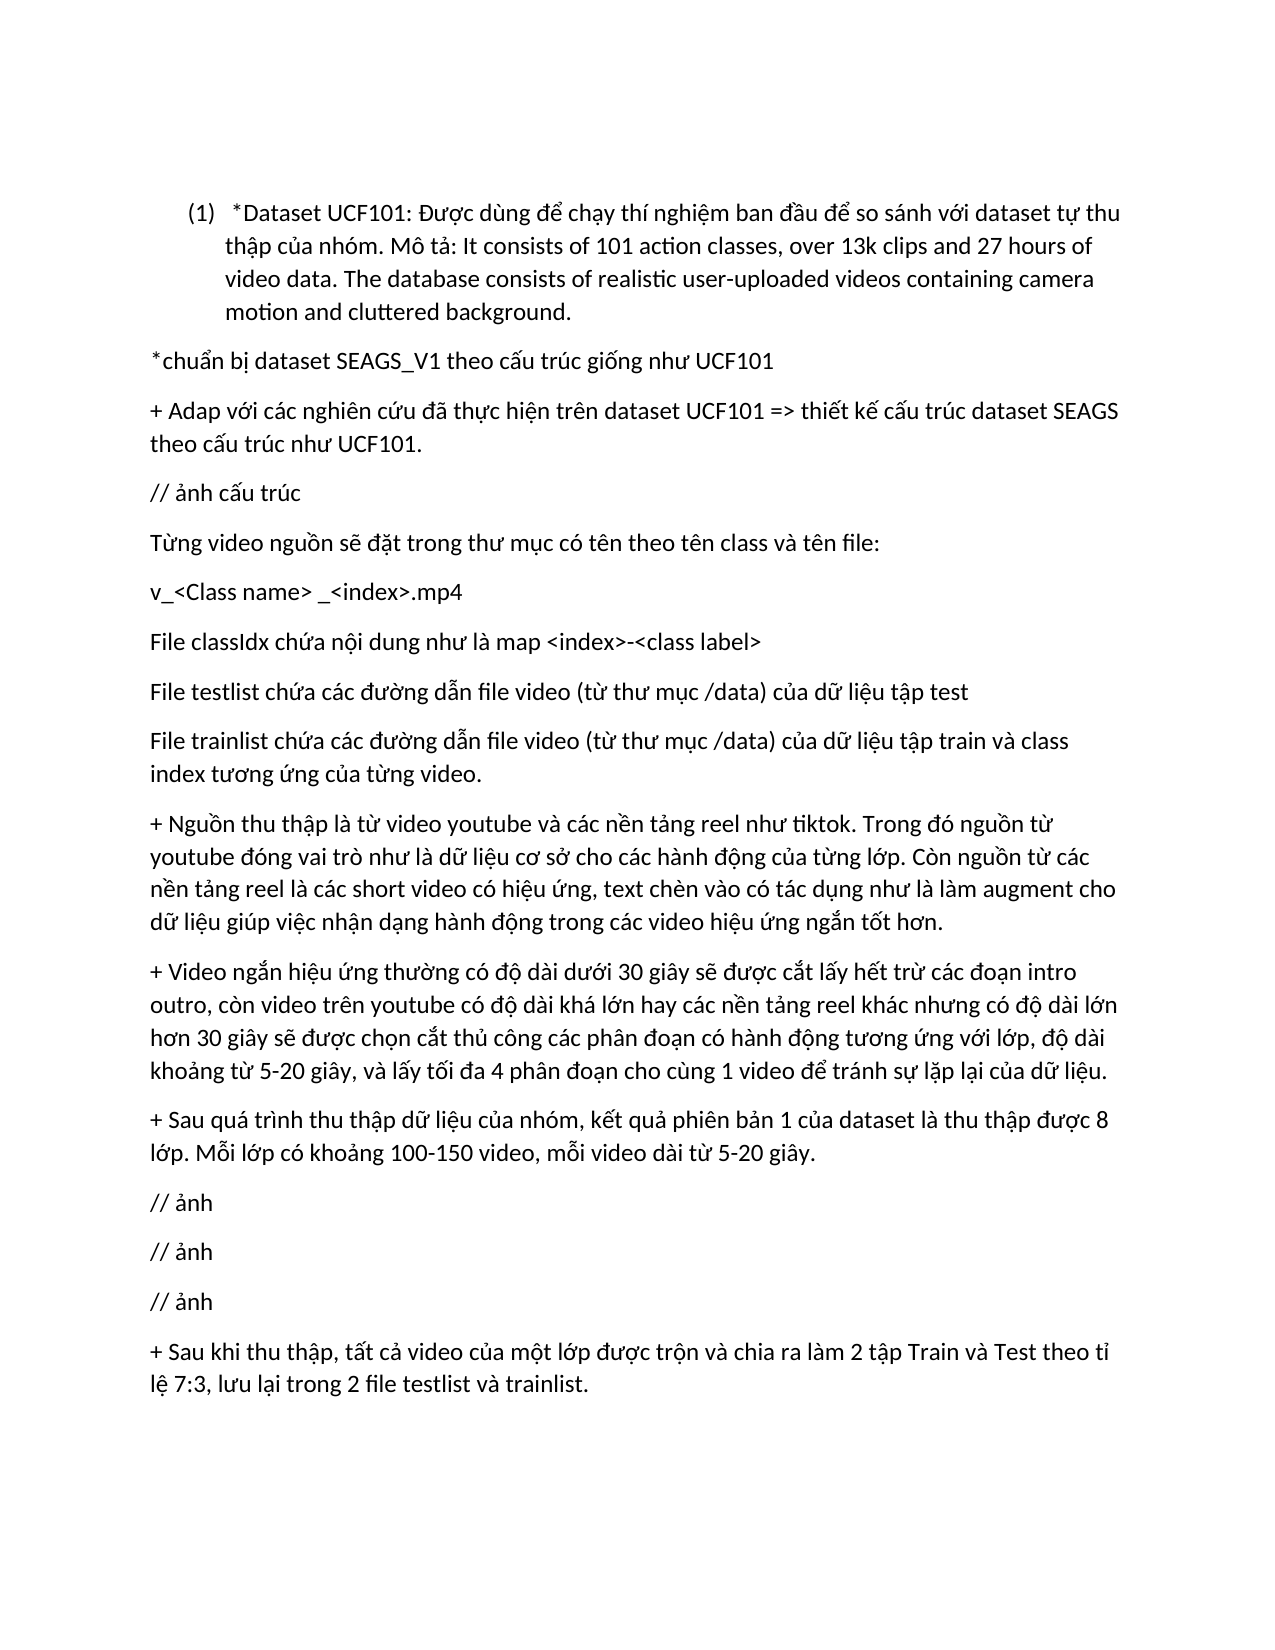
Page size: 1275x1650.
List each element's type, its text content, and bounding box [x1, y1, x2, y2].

text + Nguồn thu thập là từ video youtube và các nền tảng reel như tiktok. Trong đó nguồn từ youtube đóng vai trò như là dữ liệu cơ sở cho các hành động của từng lớp. Còn nguồn từ các nền tảng reel là các short video có hiệu ứng, text chèn vào có tác dụng như là làm augment cho dữ liệu giúp việc nhận dạng hành động trong các video hiệu ứng ngắn tốt hơn. [150, 808, 1125, 937]
text *chuẩn bị dataset SEAGS_V1 theo cấu trúc giống như UCF101 [150, 345, 1125, 376]
text + Adap với các nghiên cứu đã thực hiện trên dataset UCF101 => thiết kế cấu trúc dataset SEAGS theo cấu trúc như UCF101. [150, 395, 1125, 458]
text // ảnh cấu trúc [150, 477, 1125, 508]
text + Sau quá trình thu thập dữ liệu của nhóm, kết quả phiên bản 1 của dataset là thu thập được 8 lớp. Mỗi lớp có khoảng 100-150 video, mỗi video dài từ 5-20 giây. [150, 1104, 1125, 1168]
text Từng video nguồn sẽ đặt trong thư mục có tên theo tên class và tên file: [150, 527, 1125, 557]
text + Sau khi thu thập, tất cả video của một lớp được trộn và chia ra làm 2 tập Train và Test theo tỉ lệ 7:3, lưu lại trong 2 file testlist và trainlist. [150, 1336, 1125, 1399]
text File trainlist chứa các đường dẫn file video (từ thư mục /data) của dữ liệu tập train và class index tương ứng của từng video. [150, 725, 1125, 789]
text // ảnh [150, 1286, 1125, 1317]
text File classIdx chứa nội dung như là map <index>-<class label> [150, 626, 1125, 657]
text File testlist chứa các đường dẫn file video (từ thư mục /data) của dữ liệu tập test [150, 676, 1125, 706]
text + Video ngắn hiệu ứng thường có độ dài dưới 30 giây sẽ được cắt lấy hết trừ các đoạn intro outro, còn video trên youtube có độ dài khá lớn hay các nền tảng reel khác nhưng có độ dài lớn hơn 30 giây sẽ được chọn cắt thủ công các phân đoạn có hành động tương ứng với lớp, độ dài khoảng từ 5-20 giây, và lấy tối đa 4 phân đoạn cho cùng 1 video để tránh sự lặp lại của dữ liệu. [150, 956, 1125, 1085]
list *Dataset UCF101: Được dùng để chạy thí nghiệm ban đầu để so sánh với dataset tự thu thập của nhóm. Mô tả: It consists of 101 action classes, over 13k clips and 27 hours of video data. The database consists of realistic user-uploaded videos containing camera motion and cluttered background. [187, 197, 1125, 326]
text // ảnh [150, 1236, 1125, 1267]
text v_<Class name> _<index>.mp4 [150, 576, 1125, 607]
text // ảnh [150, 1187, 1125, 1217]
